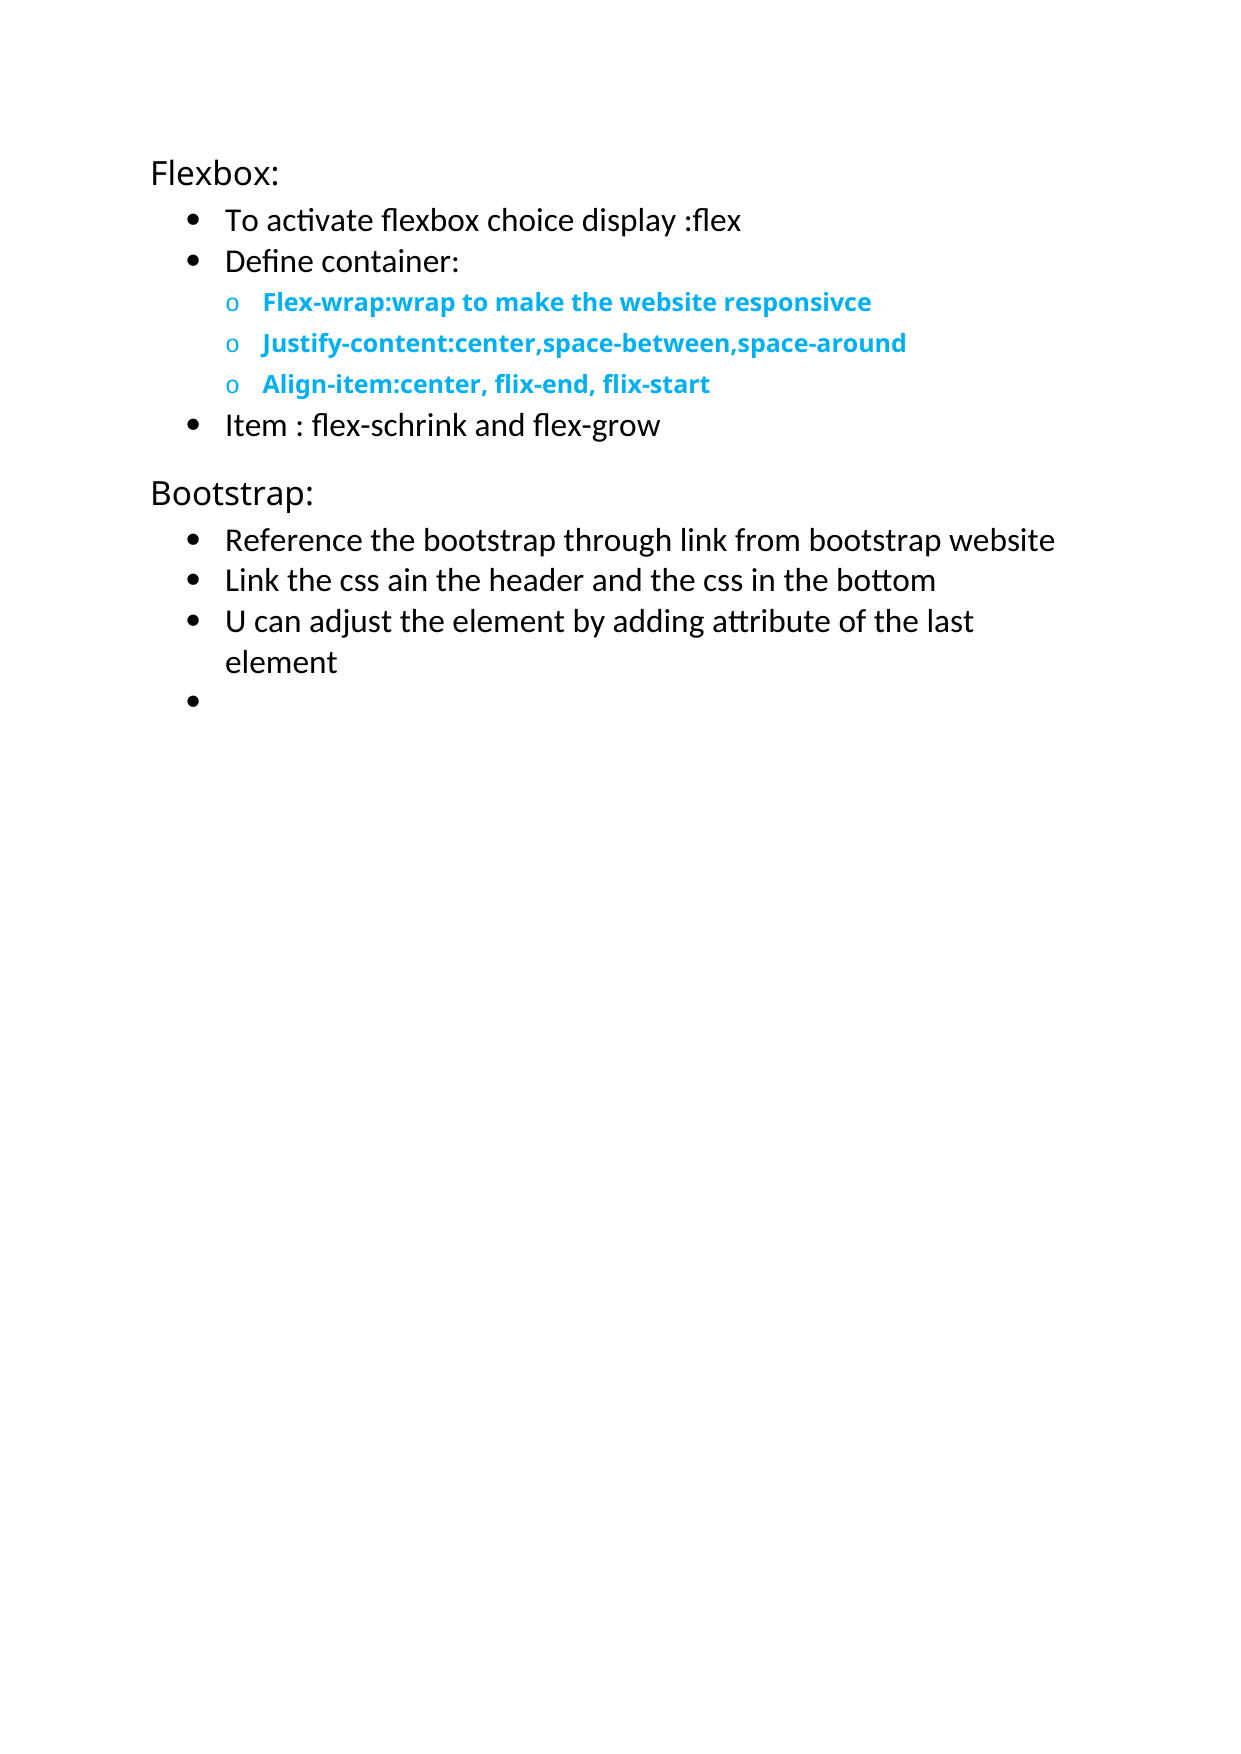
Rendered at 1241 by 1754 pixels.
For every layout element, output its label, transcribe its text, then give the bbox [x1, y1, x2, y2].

subtitle Flex-wrap:wrap to make the website responsivce [225, 284, 1090, 319]
subtitle Align-item:center, flix-end, flix-start [225, 367, 1090, 401]
subtitle Bootstrap: [150, 469, 1090, 515]
text Reference the bootstrap through link from bootstrap website [187, 518, 1090, 559]
subtitle Justify-content:center,space-between,space-around [225, 326, 1090, 360]
text Define container: [187, 240, 1090, 280]
text Link the css ain the header and the css in the bottom [187, 559, 1090, 600]
subtitle Flexbox: [150, 150, 1090, 195]
text Item : flex-schrink and flex-grow [187, 404, 1090, 444]
text U can adjust the element by adding attribute of the last element [187, 600, 1090, 681]
text To activate flexbox choice display :flex [187, 199, 1090, 240]
